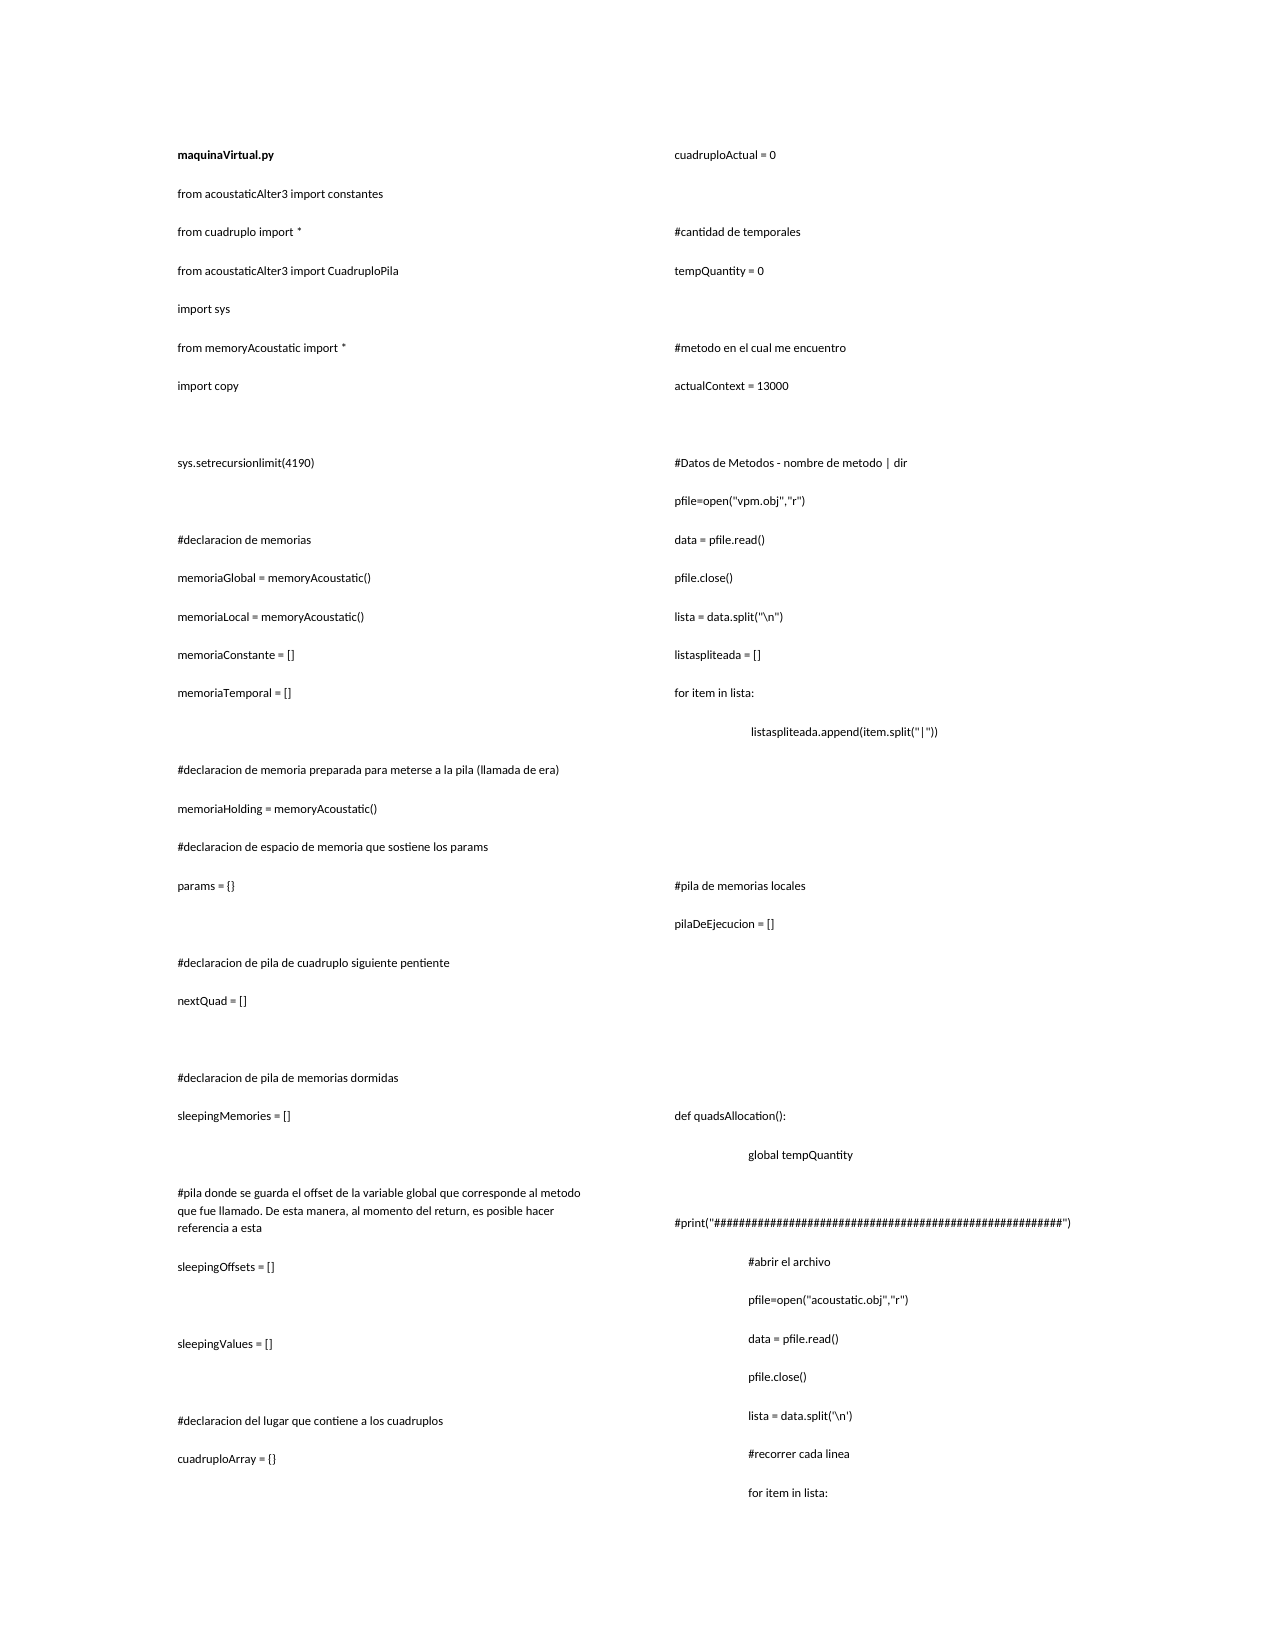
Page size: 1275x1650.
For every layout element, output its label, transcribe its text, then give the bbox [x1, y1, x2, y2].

text #declaracion del lugar que contiene a los cuadruplos [177, 1413, 601, 1428]
text listaspliteada.append(item.split("|")) [674, 724, 1098, 739]
text pfile=open("acoustatic.obj","r") [674, 1293, 1098, 1308]
text nextQuad = [] [177, 993, 601, 1008]
text def quadsAllocation(): [674, 1108, 1098, 1124]
text #recorrer cada linea [674, 1446, 1098, 1462]
text for item in lista: [674, 1485, 1098, 1500]
text #pila donde se guarda el offset de la variable global que corresponde al metodo que fue llamado. De esta manera, al momento del return, es posible hacer referencia a esta [177, 1185, 601, 1236]
text tempQuantity = 0 [674, 263, 1098, 278]
text global tempQuantity [674, 1147, 1098, 1162]
text pfile=open("vpm.obj","r") [674, 493, 1098, 509]
text from cuadruplo import * [177, 224, 601, 240]
text #Datos de Metodos - nombre de metodo | dir [674, 455, 1098, 470]
text actualContext = 13000 [674, 378, 1098, 393]
text from memoryAcoustatic import * [177, 340, 601, 355]
text pilaDeEjecucion = [] [674, 916, 1098, 932]
text cuadruploArray = {} [177, 1451, 601, 1467]
text #cantidad de temporales [674, 224, 1098, 240]
text #print("########################################################") [674, 1185, 1098, 1231]
text sleepingMemories = [] [177, 1108, 601, 1124]
text import copy [177, 378, 601, 393]
text sys.setrecursionlimit(4190) [177, 455, 601, 470]
text pfile.close() [674, 1369, 1098, 1385]
text lista = data.split("\n") [674, 609, 1098, 624]
text memoriaConstante = [] [177, 647, 601, 663]
text memoriaTemporal = [] [177, 686, 601, 701]
text cuadruploActual = 0 [674, 148, 1098, 163]
text #declaracion de espacio de memoria que sostiene los params [177, 839, 601, 855]
text #abrir el archivo [674, 1254, 1098, 1269]
text #pila de memorias locales [674, 878, 1098, 893]
text import sys [177, 301, 601, 317]
text sleepingOffsets = [] [177, 1259, 601, 1274]
text listaspliteada = [] [674, 647, 1098, 663]
text sleepingValues = [] [177, 1336, 601, 1351]
text from acoustaticAlter3 import CuadruploPila [177, 263, 601, 278]
text #metodo en el cual me encuentro [674, 340, 1098, 355]
text data = pfile.read() [674, 532, 1098, 547]
text lista = data.split('\n') [674, 1408, 1098, 1423]
text memoriaHolding = memoryAcoustatic() [177, 801, 601, 816]
text #declaracion de memoria preparada para meterse a la pila (llamada de era) [177, 763, 601, 778]
text #declaracion de memorias [177, 532, 601, 547]
text #declaracion de pila de memorias dormidas [177, 1070, 601, 1085]
text memoriaLocal = memoryAcoustatic() [177, 609, 601, 624]
text params = {} [177, 878, 601, 893]
text data = pfile.read() [674, 1331, 1098, 1346]
text memoriaGlobal = memoryAcoustatic() [177, 570, 601, 586]
text #declaracion de pila de cuadruplo siguiente pentiente [177, 955, 601, 970]
text from acoustaticAlter3 import constantes [177, 186, 601, 201]
text pfile.close() [674, 570, 1098, 586]
text for item in lista: [674, 686, 1098, 701]
text maquinaVirtual.py [177, 148, 601, 163]
